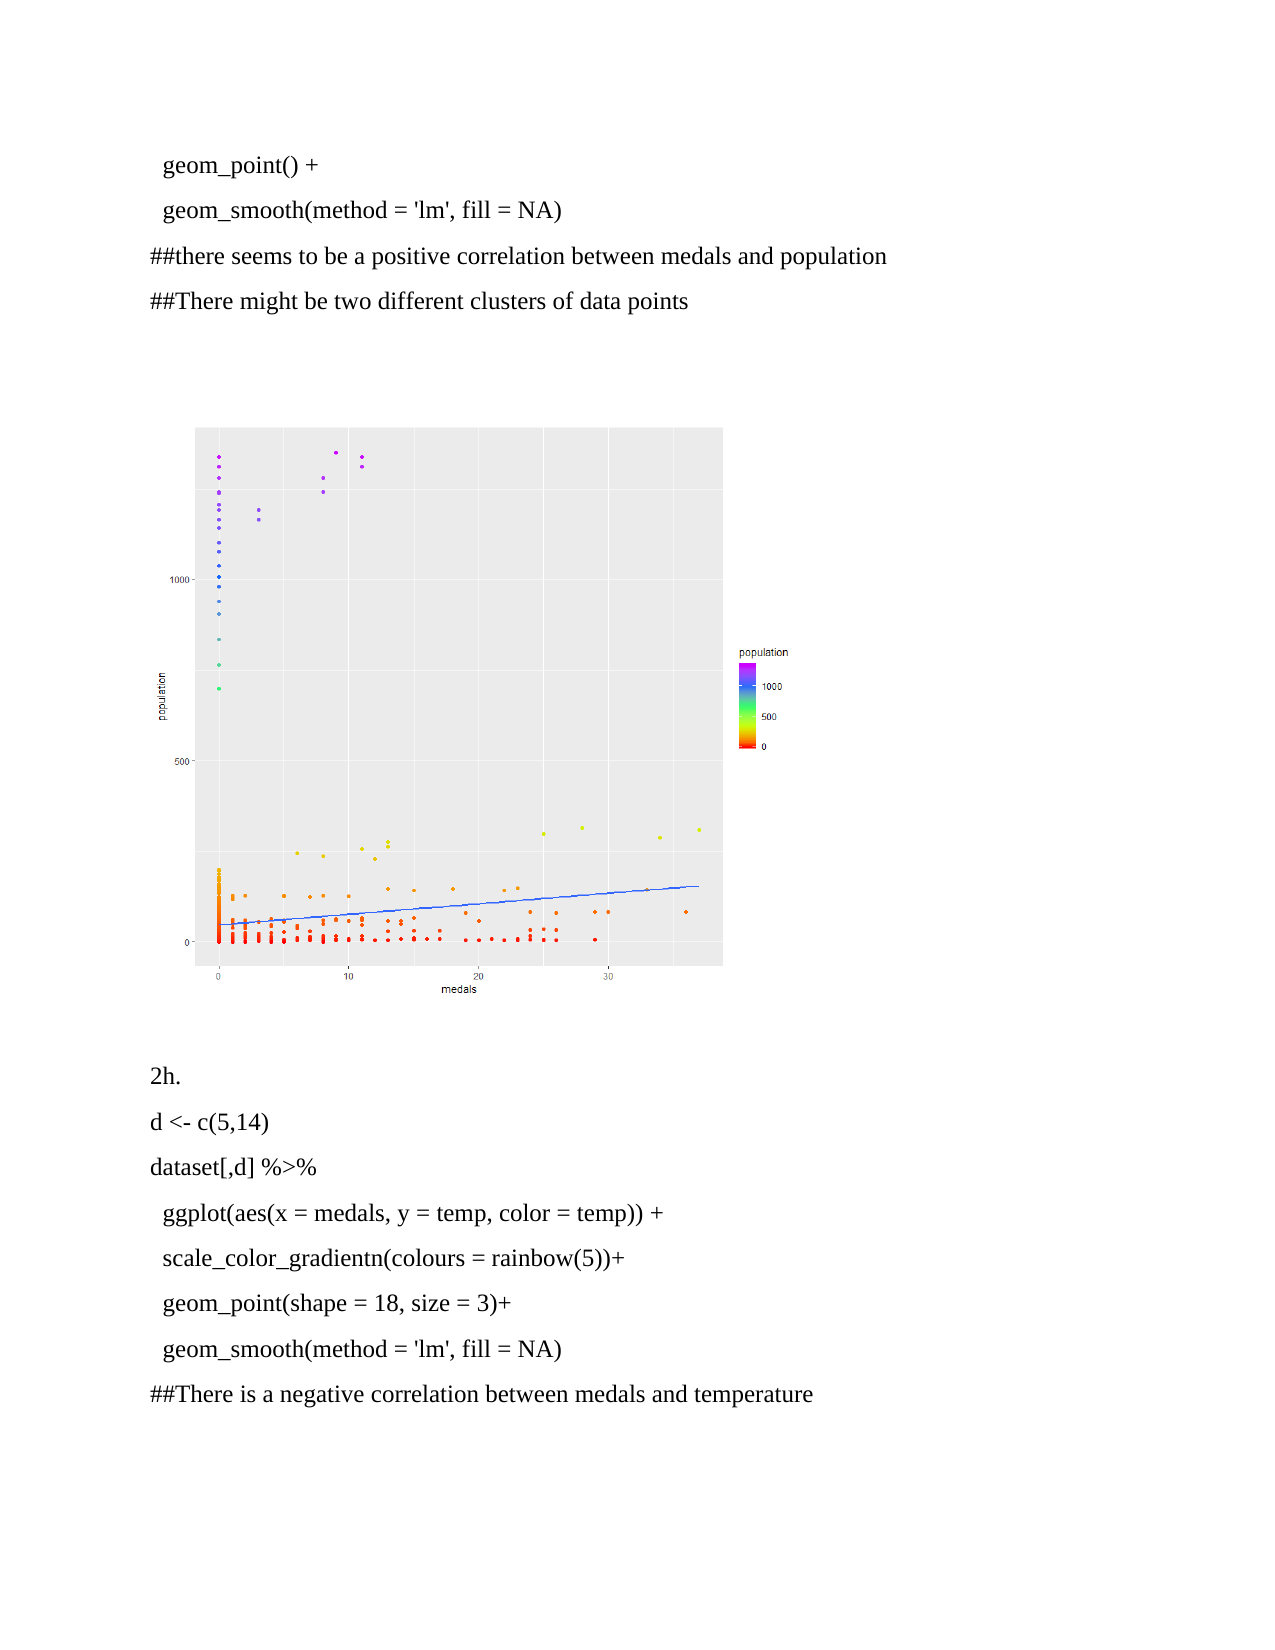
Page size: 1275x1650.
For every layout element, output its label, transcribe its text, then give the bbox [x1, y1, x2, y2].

text geom_point() + [150, 150, 1125, 179]
text d <- c(5,14) [150, 1107, 1125, 1136]
text geom_smooth(method = 'lm', fill = NA) [150, 1334, 1125, 1363]
text ##there seems to be a positive correlation between medals and population [150, 241, 1125, 269]
picture [150, 422, 799, 1000]
text ##There might be two different clusters of data points [150, 286, 1125, 315]
text dataset[,d] %>% [150, 1152, 1125, 1181]
text geom_smooth(method = 'lm', fill = NA) [150, 195, 1125, 224]
text scale_color_gradientn(colours = rainbow(5))+ [150, 1243, 1125, 1272]
text ggplot(aes(x = medals, y = temp, color = temp)) + [150, 1198, 1125, 1226]
text 2h. [150, 1061, 1125, 1090]
text geom_point(shape = 18, size = 3)+ [150, 1288, 1125, 1317]
text ##There is a negative correlation between medals and temperature [150, 1379, 1125, 1408]
